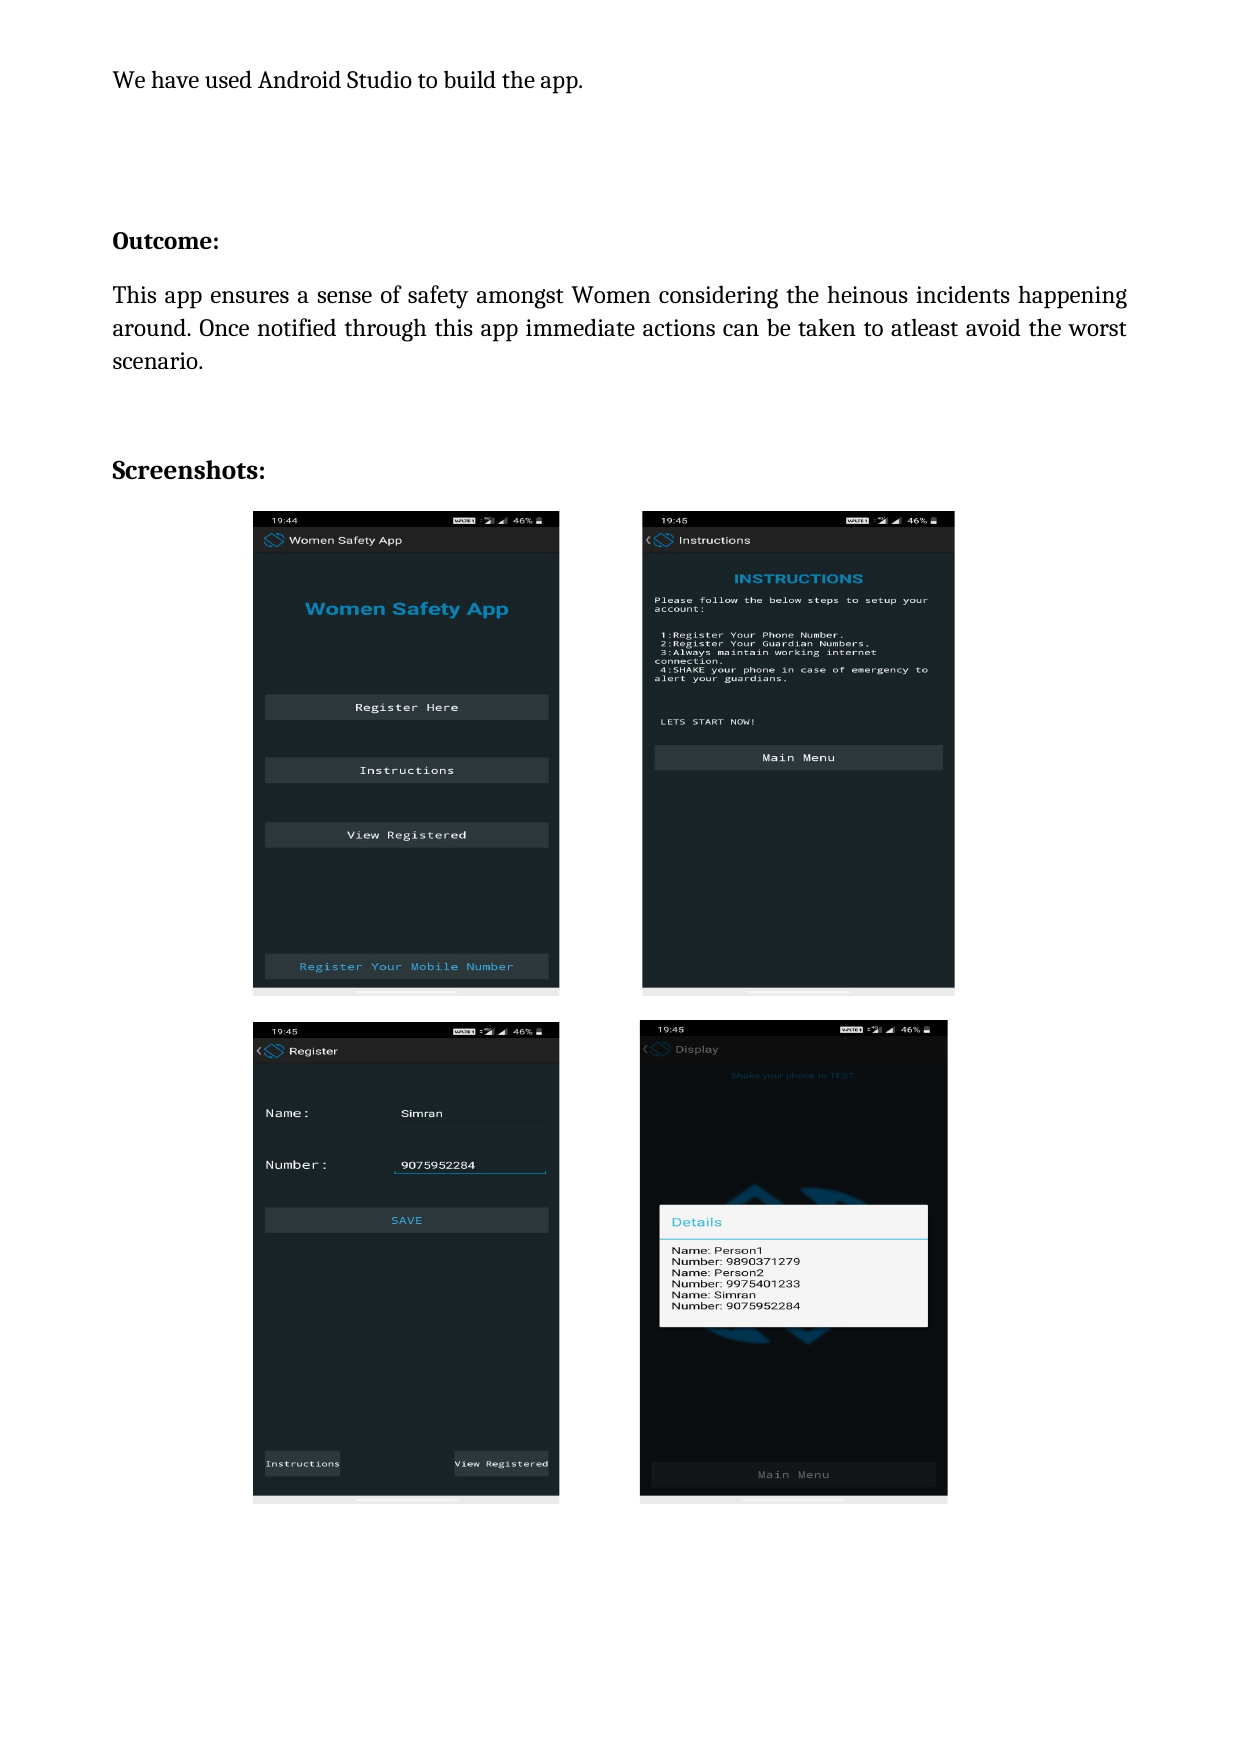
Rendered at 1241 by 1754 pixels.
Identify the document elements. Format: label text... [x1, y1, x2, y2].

text This app ensures a sense of safety amongst Women considering the heinous incidents happening around. Once notified through this app immediate actions can be taken to atleast avoid the worst scenario. [112, 281, 1128, 376]
text We have used Android Studio to build the app. [112, 66, 1128, 94]
picture [253, 511, 560, 996]
picture [639, 1020, 948, 1504]
text Screenshots: [112, 455, 1128, 486]
text Outcome: [112, 227, 1128, 256]
picture [642, 511, 955, 996]
picture [253, 1022, 560, 1504]
